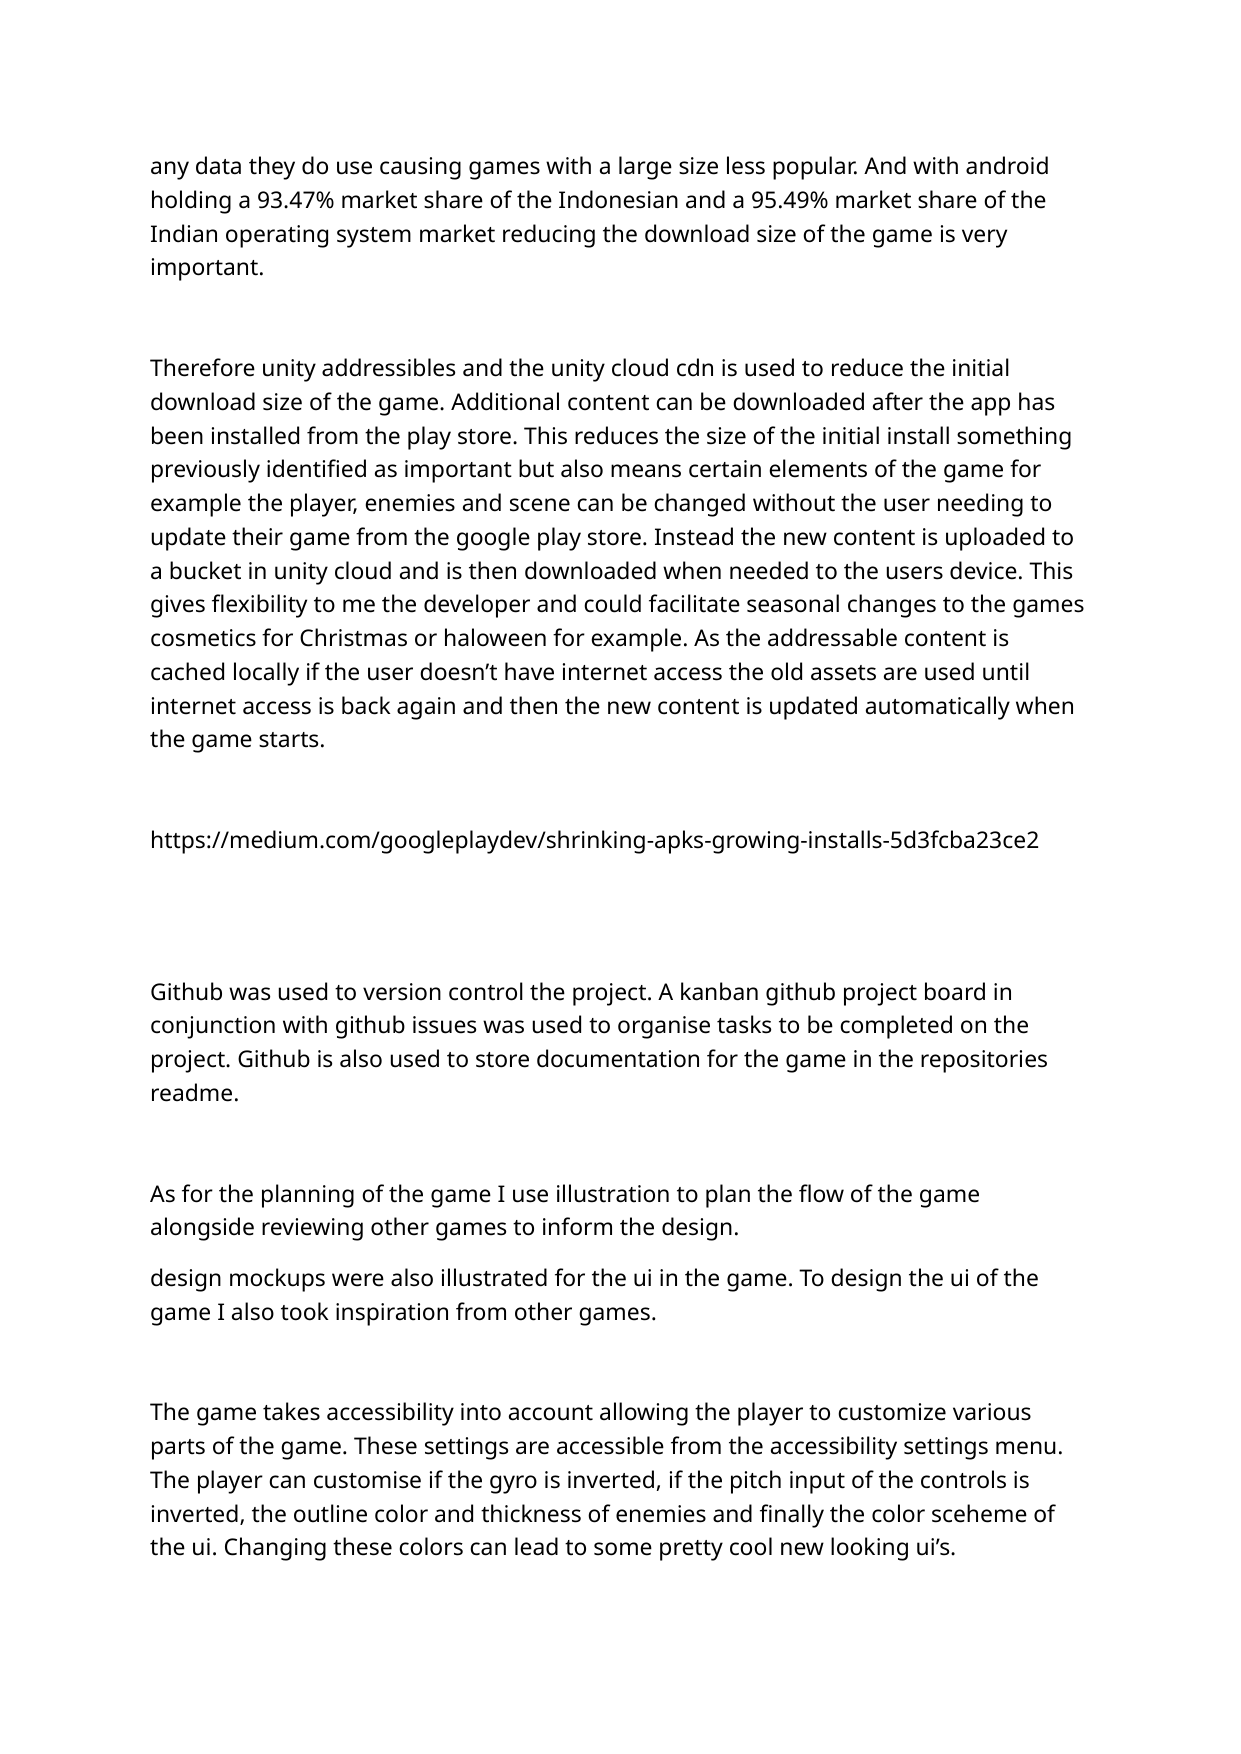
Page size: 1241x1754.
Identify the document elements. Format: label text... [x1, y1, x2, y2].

text The game takes accessibility into account allowing the player to customize various parts of the game. These settings are accessible from the accessibility settings menu. The player can customise if the gyro is inverted, if the pitch input of the controls is inverted, the outline color and thickness of enemies and finally the color sceheme of the ui. Changing these colors can lead to some pretty cool new looking ui’s. [150, 1396, 1090, 1562]
text Github was used to version control the project. A kanban github project board in conjunction with github issues was used to organise tasks to be completed on the project. Github is also used to store documentation for the game in the repositories readme. [150, 975, 1090, 1108]
text design mockups were also illustrated for the ui in the game. To design the ui of the game I also took inspiration from other games. [150, 1262, 1090, 1327]
text As for the planning of the game I use illustration to plan the flow of the game alongside reviewing other games to inform the design. [150, 1177, 1090, 1242]
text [150, 150, 1090, 282]
text https://medium.com/googleplaydev/shrinking-apks-growing-installs-5d3fcba23ce2 [150, 824, 1090, 855]
text Therefore unity addressibles and the unity cloud cdn is used to reduce the initial download size of the game. Additional content can be downloaded after the app has been installed from the play store. This reduces the size of the initial install something previously identified as important but also means certain elements of the game for example the player, enemies and scene can be changed without the user needing to update their game from the google play store. Instead the new content is uploaded to a bucket in unity cloud and is then downloaded when needed to the users device. This gives flexibility to me the developer and could facilitate seasonal changes to the games cosmetics for Christmas or haloween for example. As the addressable content is cached locally if the user doesn’t have internet access the old assets are used until internet access is back again and then the new content is updated automatically when the game starts. [150, 352, 1090, 754]
